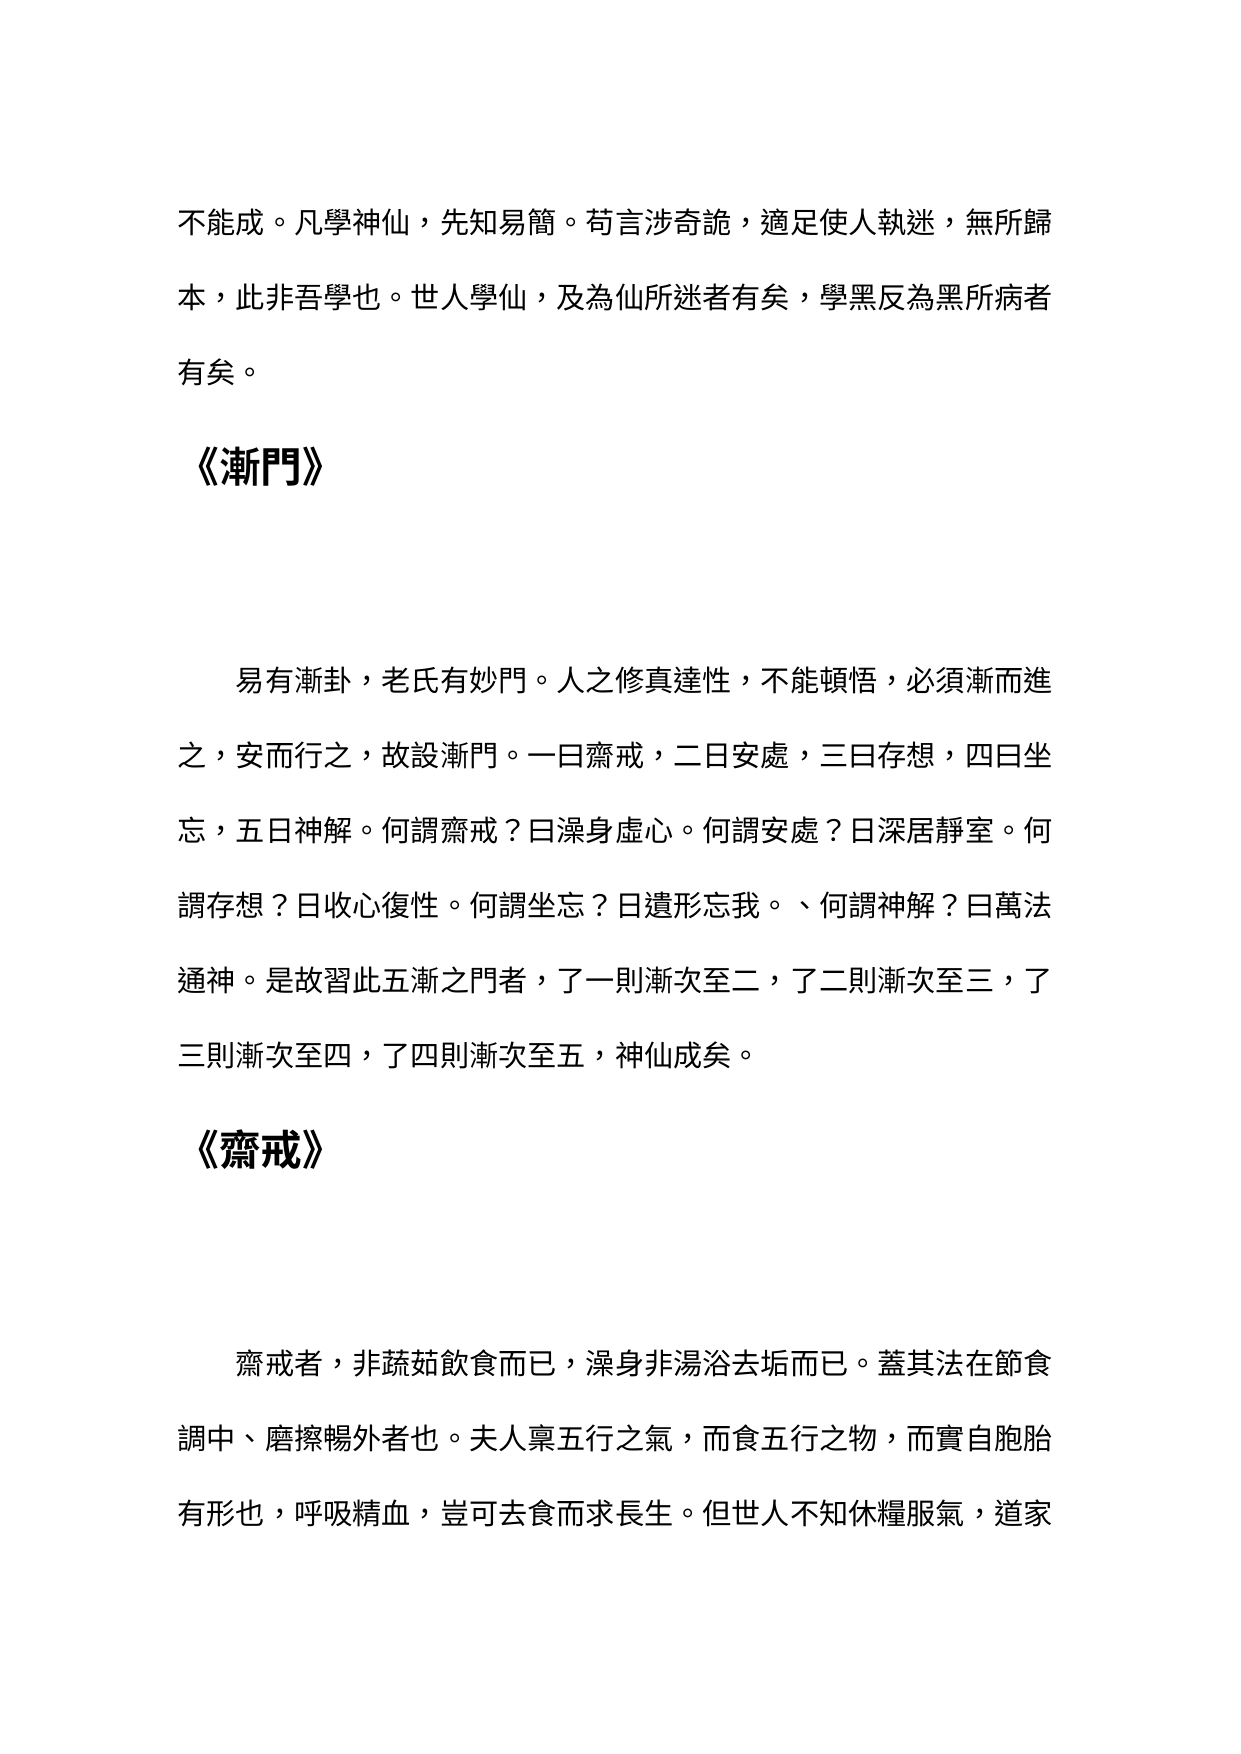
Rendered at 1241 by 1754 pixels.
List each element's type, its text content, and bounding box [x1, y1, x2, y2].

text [177, 183, 1063, 408]
text 易有漸卦，老氏有妙門。人之修真達性，不能頓悟，必須漸而進之，安而行之，故設漸門。一曰齋戒，二日安處，三曰存想，四曰坐忘，五日神解。何謂齋戒？曰澡身虛心。何謂安處？日深居靜室。何謂存想？日收心復性。何謂坐忘？日遺形忘我。、何謂神解？曰萬法通神。是故習此五漸之門者，了一則漸次至二，了二則漸次至三，了三則漸次至四，了四則漸次至五，神仙成矣。 [177, 641, 1063, 1091]
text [177, 1324, 1063, 1549]
subtitle 《漸門》 [177, 427, 1063, 502]
subtitle 《齋戒》 [177, 1110, 1063, 1185]
